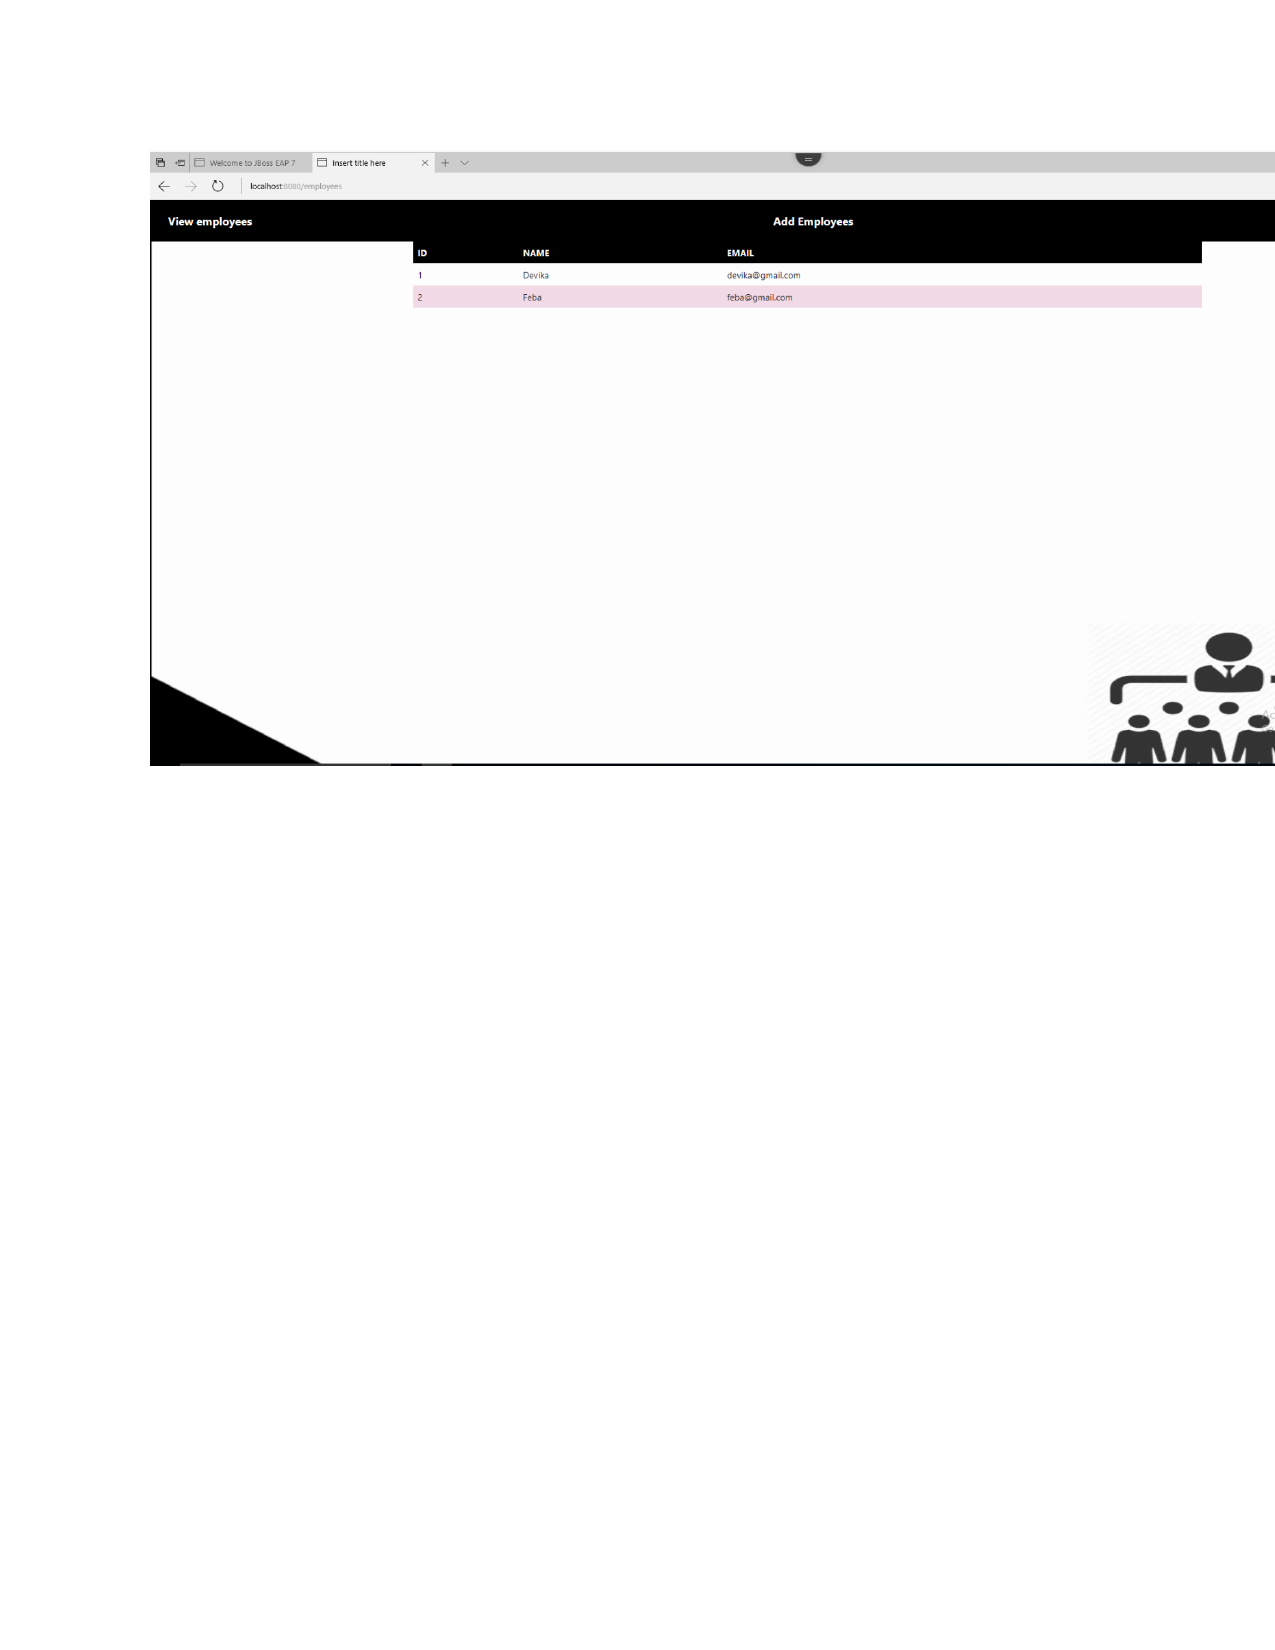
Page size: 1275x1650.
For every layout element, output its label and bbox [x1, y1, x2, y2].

picture [150, 150, 1275, 766]
